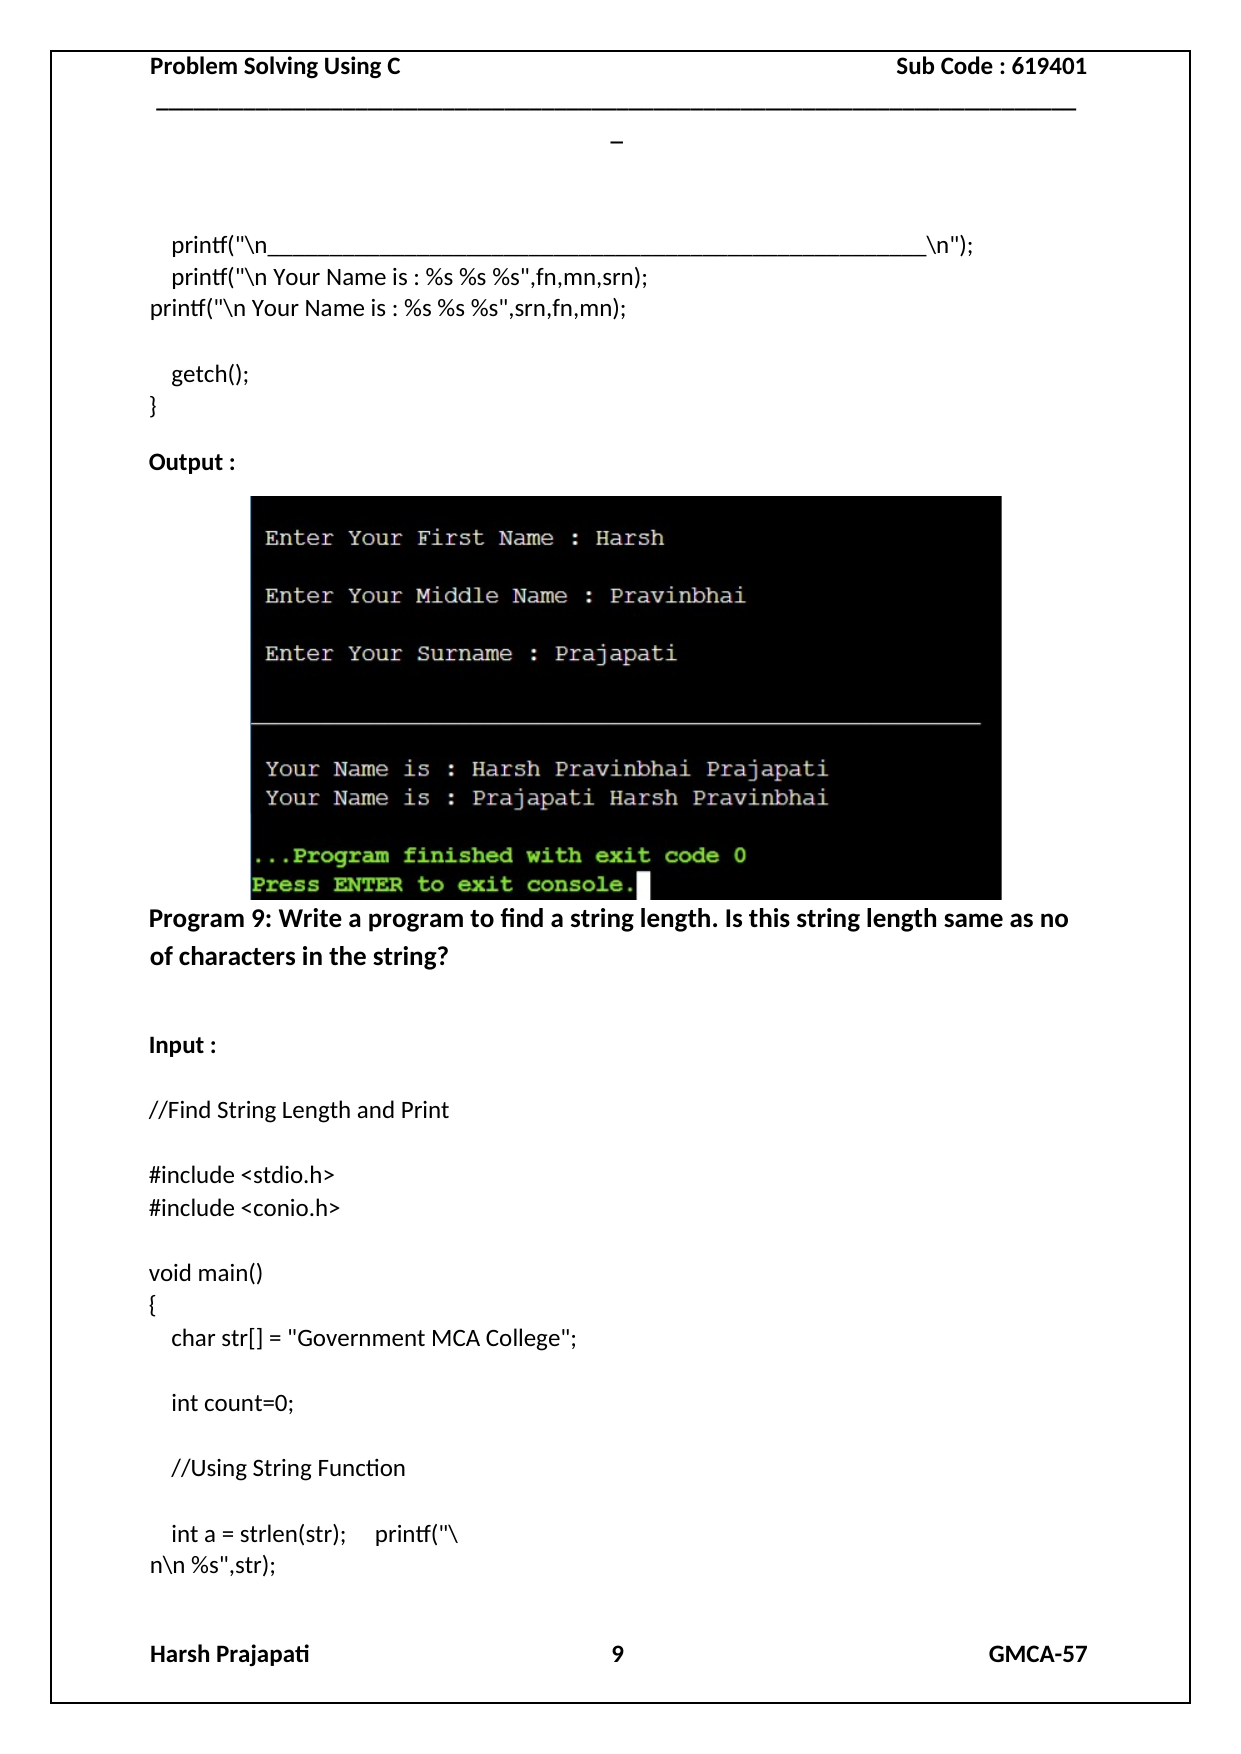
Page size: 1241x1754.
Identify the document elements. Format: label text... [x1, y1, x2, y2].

text printf("\n Your Name is : %s %s %s",fn,mn,srn); printf("\n Your Name is : %s %s %s",srn,fn,mn); [148, 261, 697, 323]
text printf("\n_____________________________________________________\n"); [148, 229, 1148, 259]
text Program 9: Write a program to find a string length. Is this string length same as no of characters in the string? [148, 902, 1090, 972]
text int count=0; [148, 1387, 697, 1418]
text #include <stdio.h> [148, 1159, 697, 1190]
text getch(); [148, 358, 697, 388]
text #include <conio.h> [148, 1192, 697, 1222]
text Output : [148, 446, 1148, 477]
picture [250, 496, 1002, 900]
text { [148, 1289, 697, 1320]
text //Find String Length and Print [148, 1094, 697, 1124]
text int a = strlen(str); printf("\n\n %s",str); [148, 1518, 474, 1580]
text void main() [148, 1257, 697, 1288]
text //Using String Function [148, 1452, 697, 1483]
text } [148, 390, 163, 421]
text char str[] = "Government MCA College"; [148, 1322, 697, 1352]
text Input : [148, 1029, 1148, 1059]
